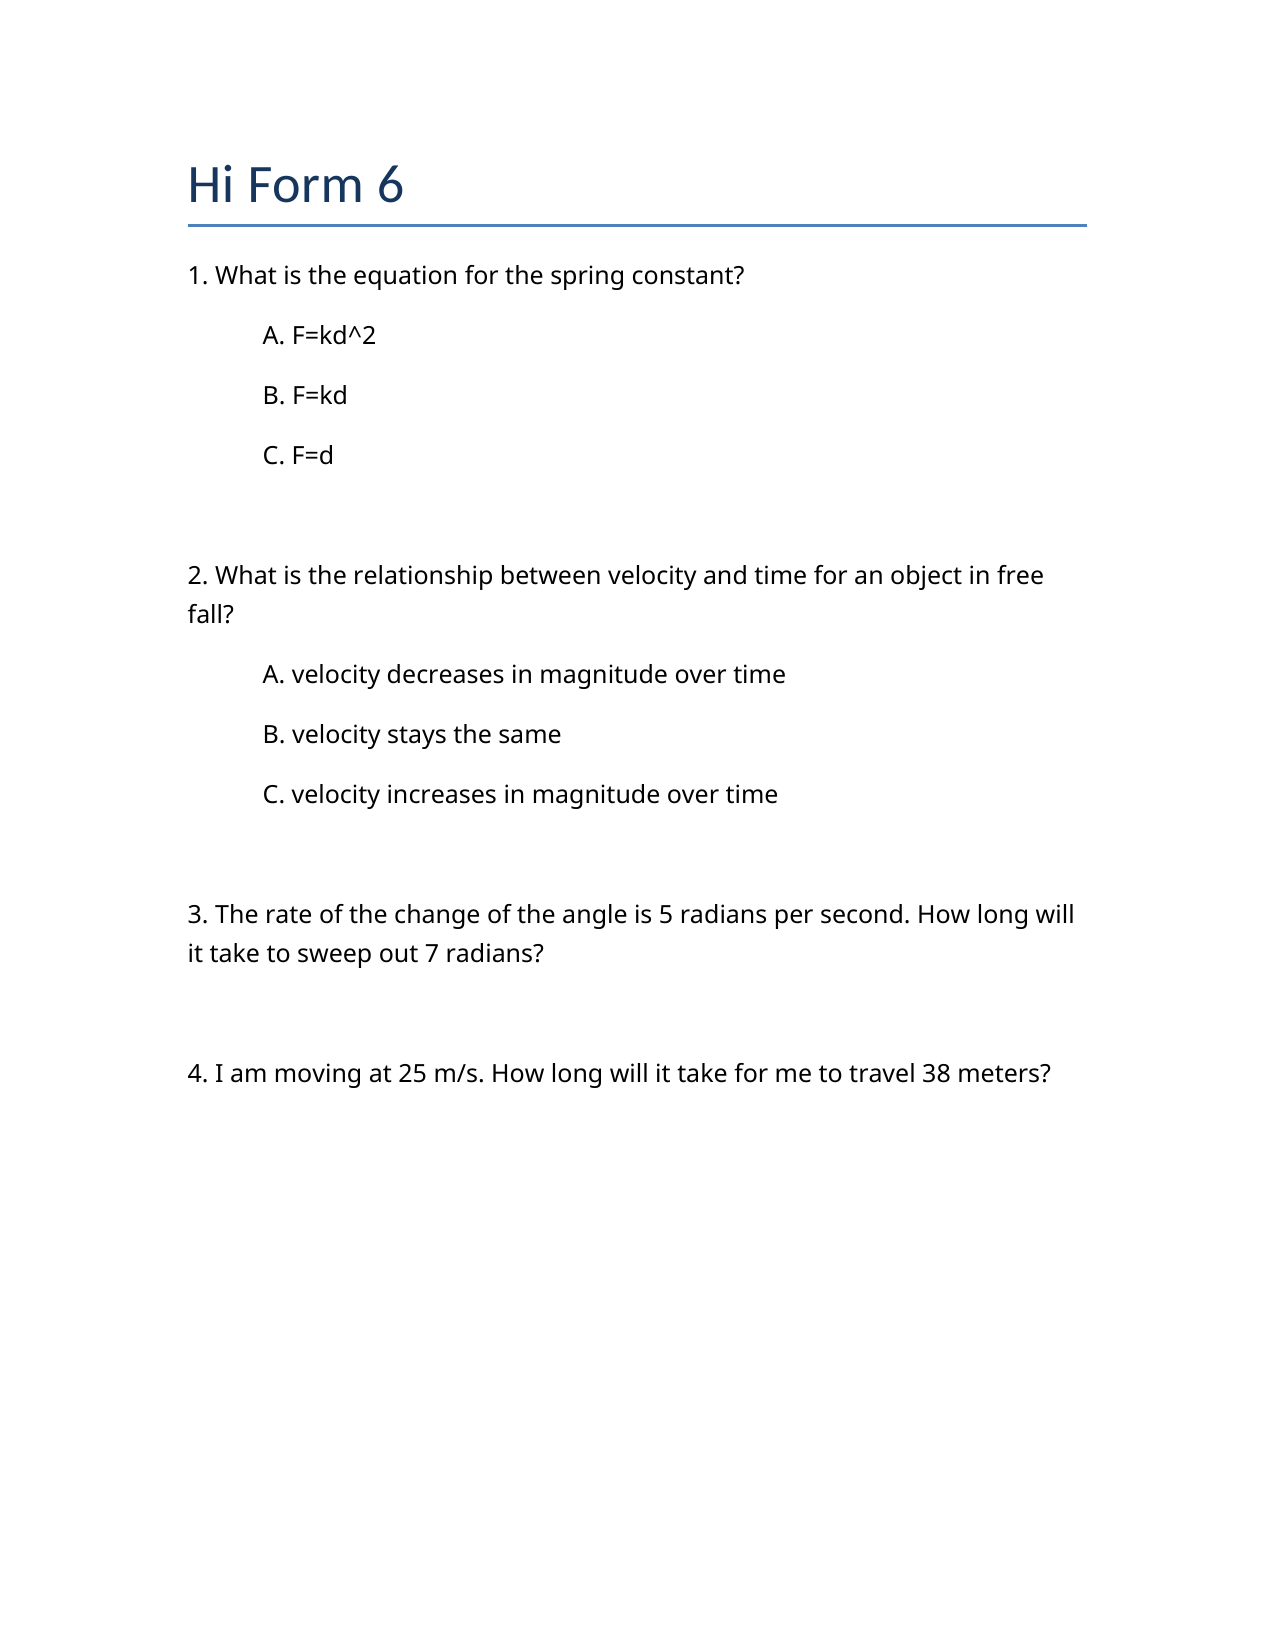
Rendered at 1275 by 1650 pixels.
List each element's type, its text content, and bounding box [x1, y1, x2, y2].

text 3. The rate of the change of the angle is 5 radians per second. How long will it take to sweep out 7 radians? [187, 897, 1087, 970]
text 4. I am moving at 25 m/s. How long will it take for me to travel 38 meters? [187, 1056, 1087, 1090]
text A. velocity decreases in magnitude over time [187, 657, 1087, 691]
text B. velocity stays the same [187, 717, 1087, 751]
title Hi Form 6 [187, 150, 1087, 227]
text 1. What is the equation for the spring constant? [187, 258, 1087, 292]
text B. F=kd [187, 378, 1087, 412]
text 2. What is the relationship between velocity and time for an object in free fall? [187, 558, 1087, 631]
text A. F=kd^2 [187, 318, 1087, 352]
text C. velocity increases in magnitude over time [187, 777, 1087, 811]
text C. F=d [187, 438, 1087, 472]
